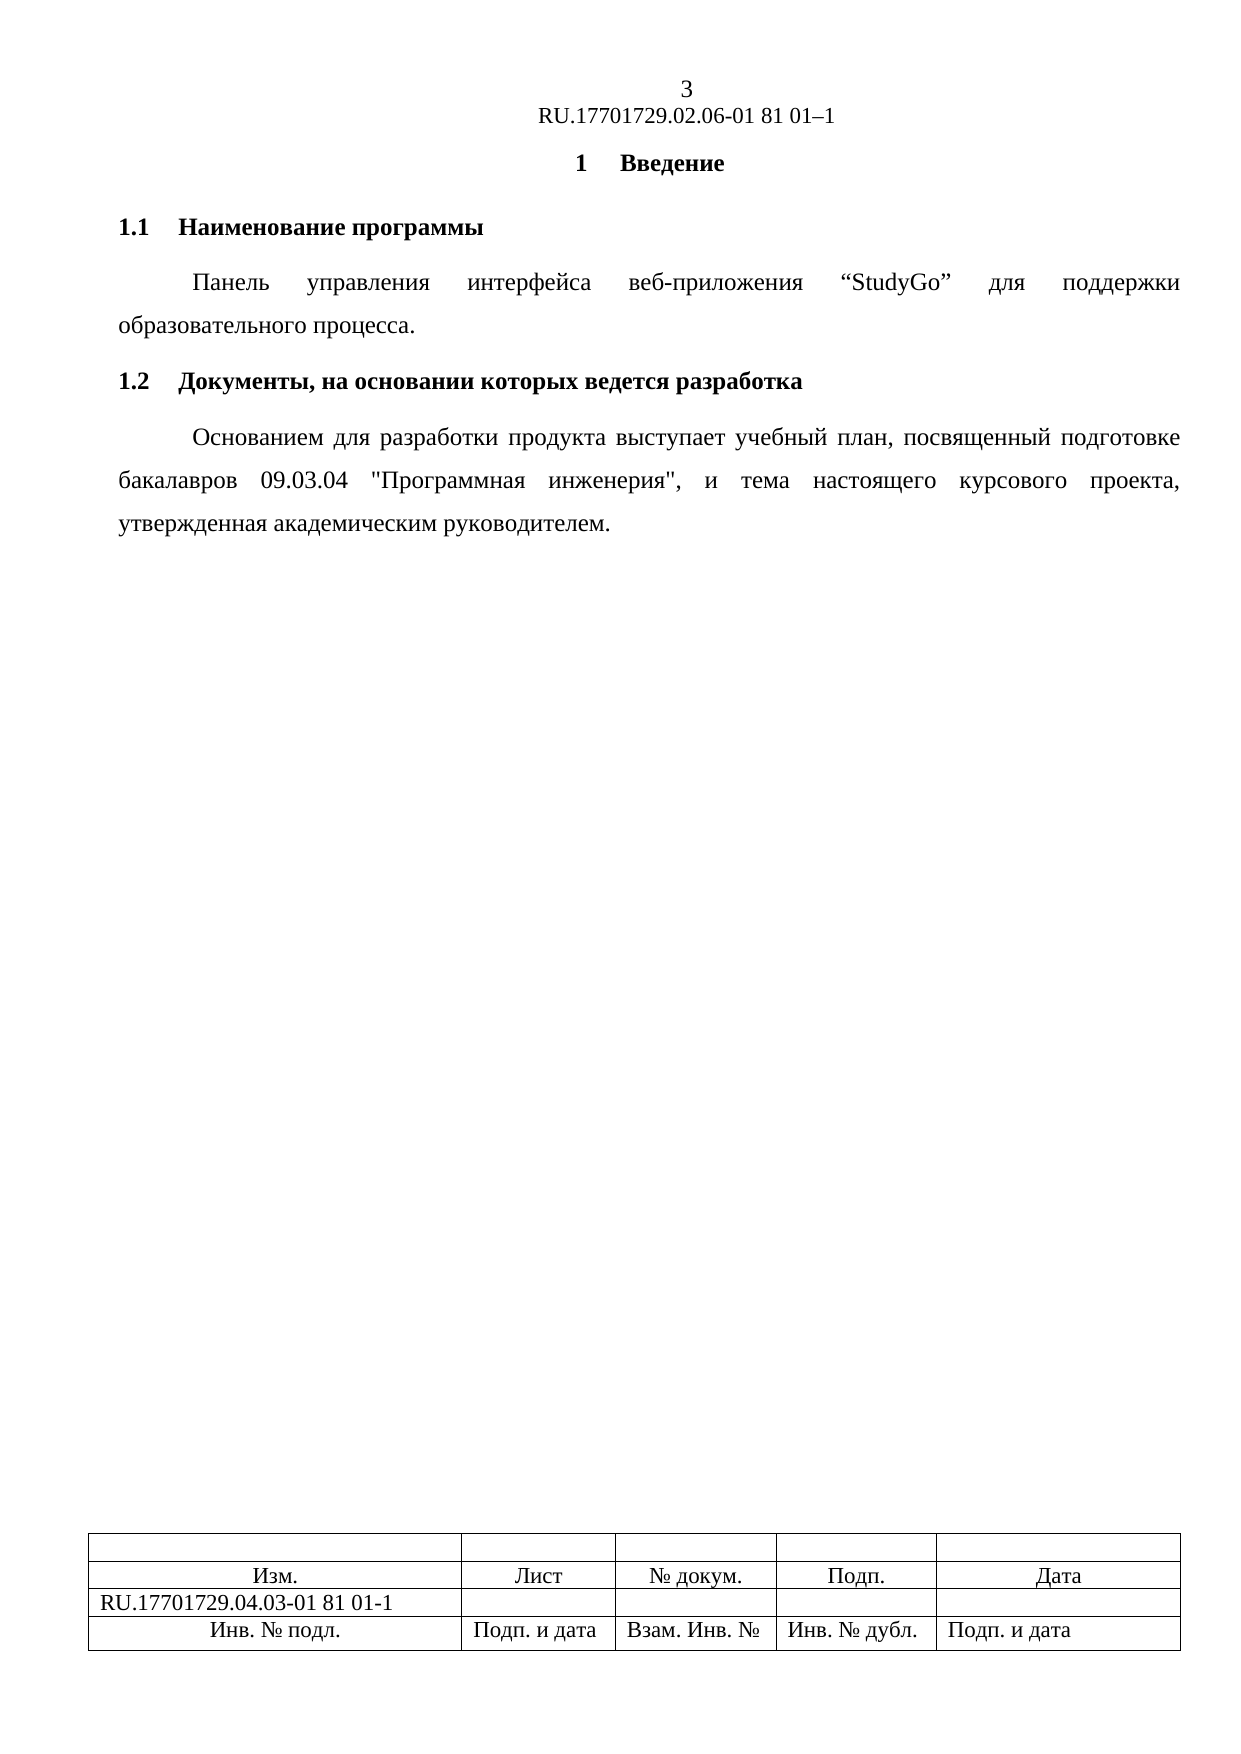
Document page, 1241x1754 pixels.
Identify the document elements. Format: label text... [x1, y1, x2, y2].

text Панель управления интерфейса веб-приложения “StudyGo” для поддержки образовательного процесса. [118, 267, 1181, 339]
subtitle Документы, на основании которых ведется разработка [118, 366, 1181, 395]
text Основанием для разработки продукта выступает учебный план, посвященный подготовке бакалавров 09.03.04 "Программная инженерия", и тема настоящего курсового проекта, утвержденная академическим руководителем. [118, 422, 1181, 537]
subtitle Введение [118, 148, 1181, 176]
subtitle Наименование программы [118, 212, 1181, 240]
